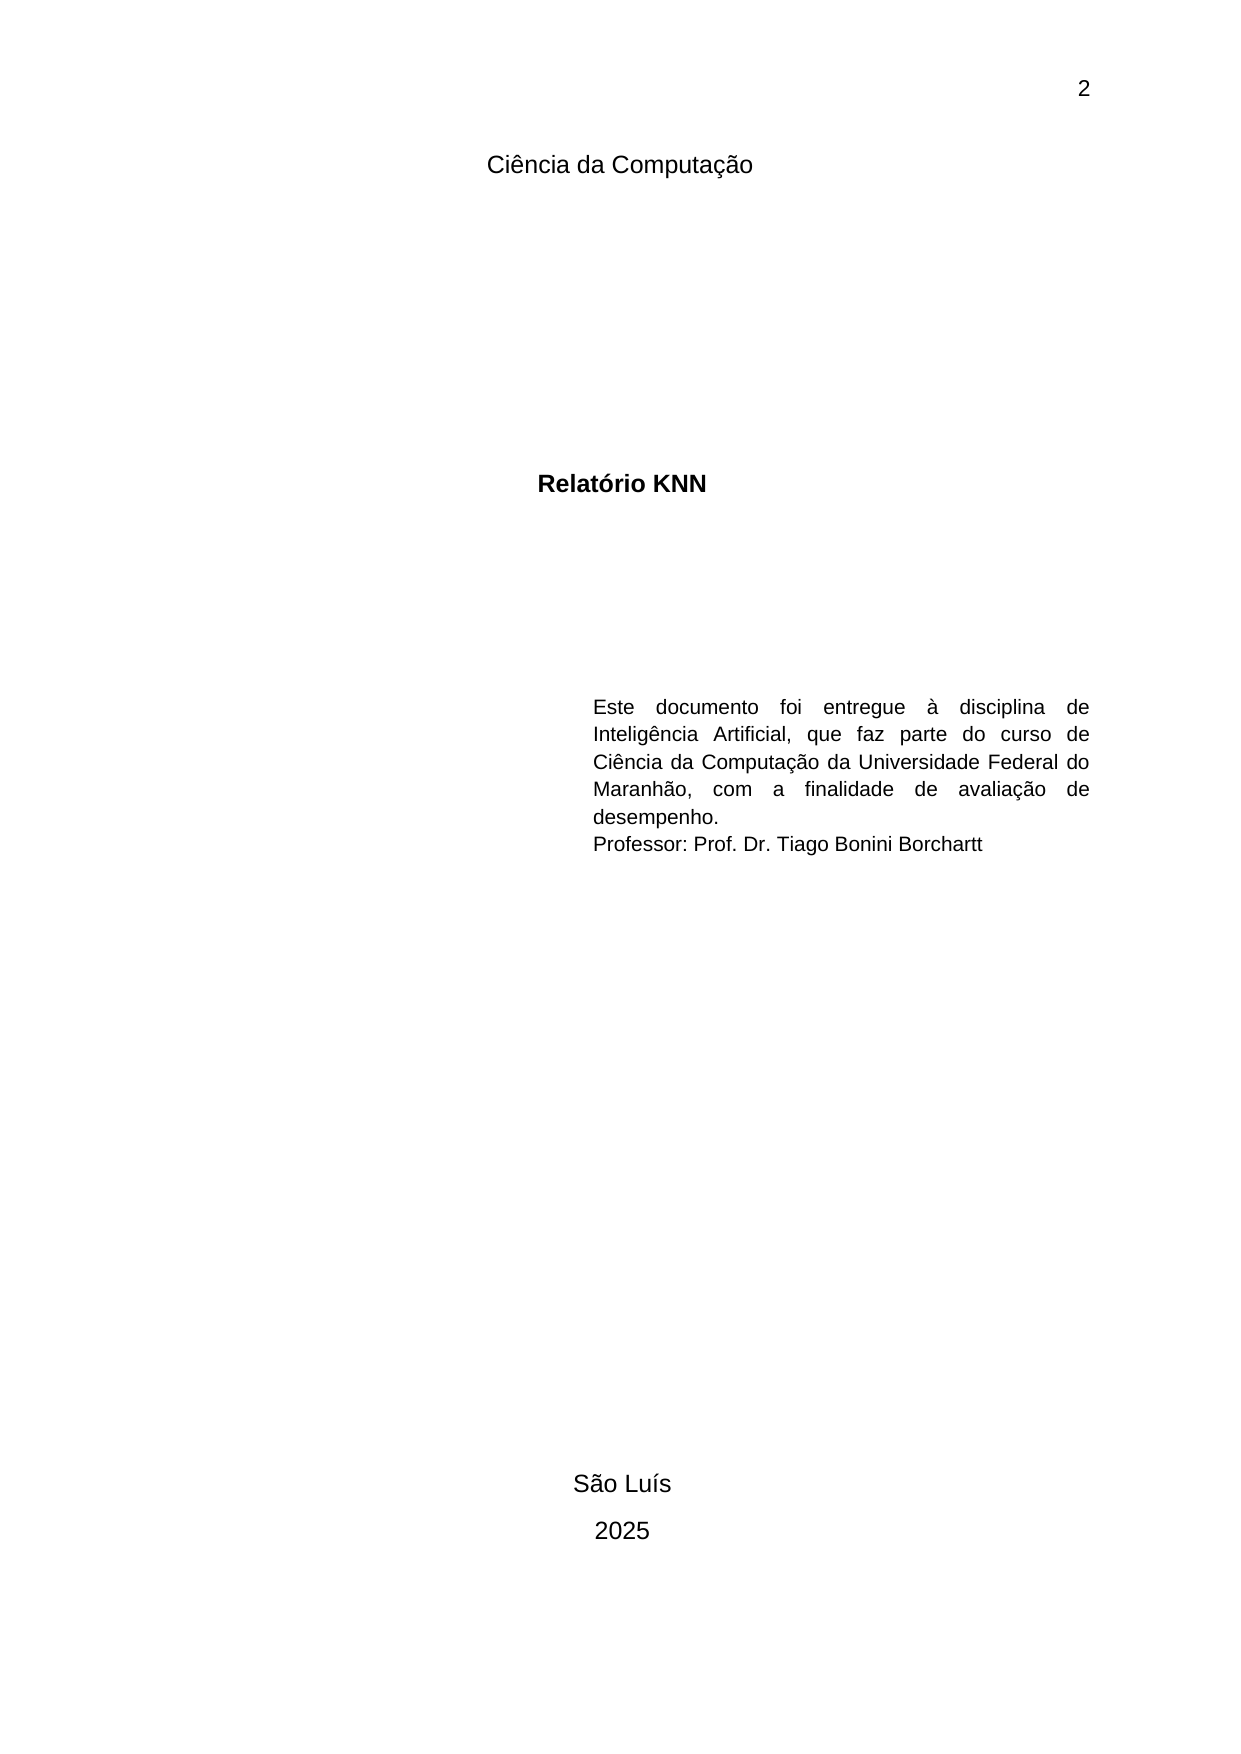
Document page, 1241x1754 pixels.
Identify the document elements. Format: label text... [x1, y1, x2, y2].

text Relatório KNN [150, 469, 1094, 498]
text Professor: Prof. Dr. Tiago Bonini Borchartt [593, 832, 1090, 856]
text São Luís [150, 1469, 1094, 1497]
text 2025 [150, 1516, 1094, 1544]
text Este documento foi entregue à disciplina de Inteligência Artificial, que faz parte do curso de Ciência da Computação da Universidade Federal do Maranhão, com a finalidade de avaliação de desempenho. [593, 695, 1090, 829]
text Ciência da Computação [150, 150, 1090, 179]
